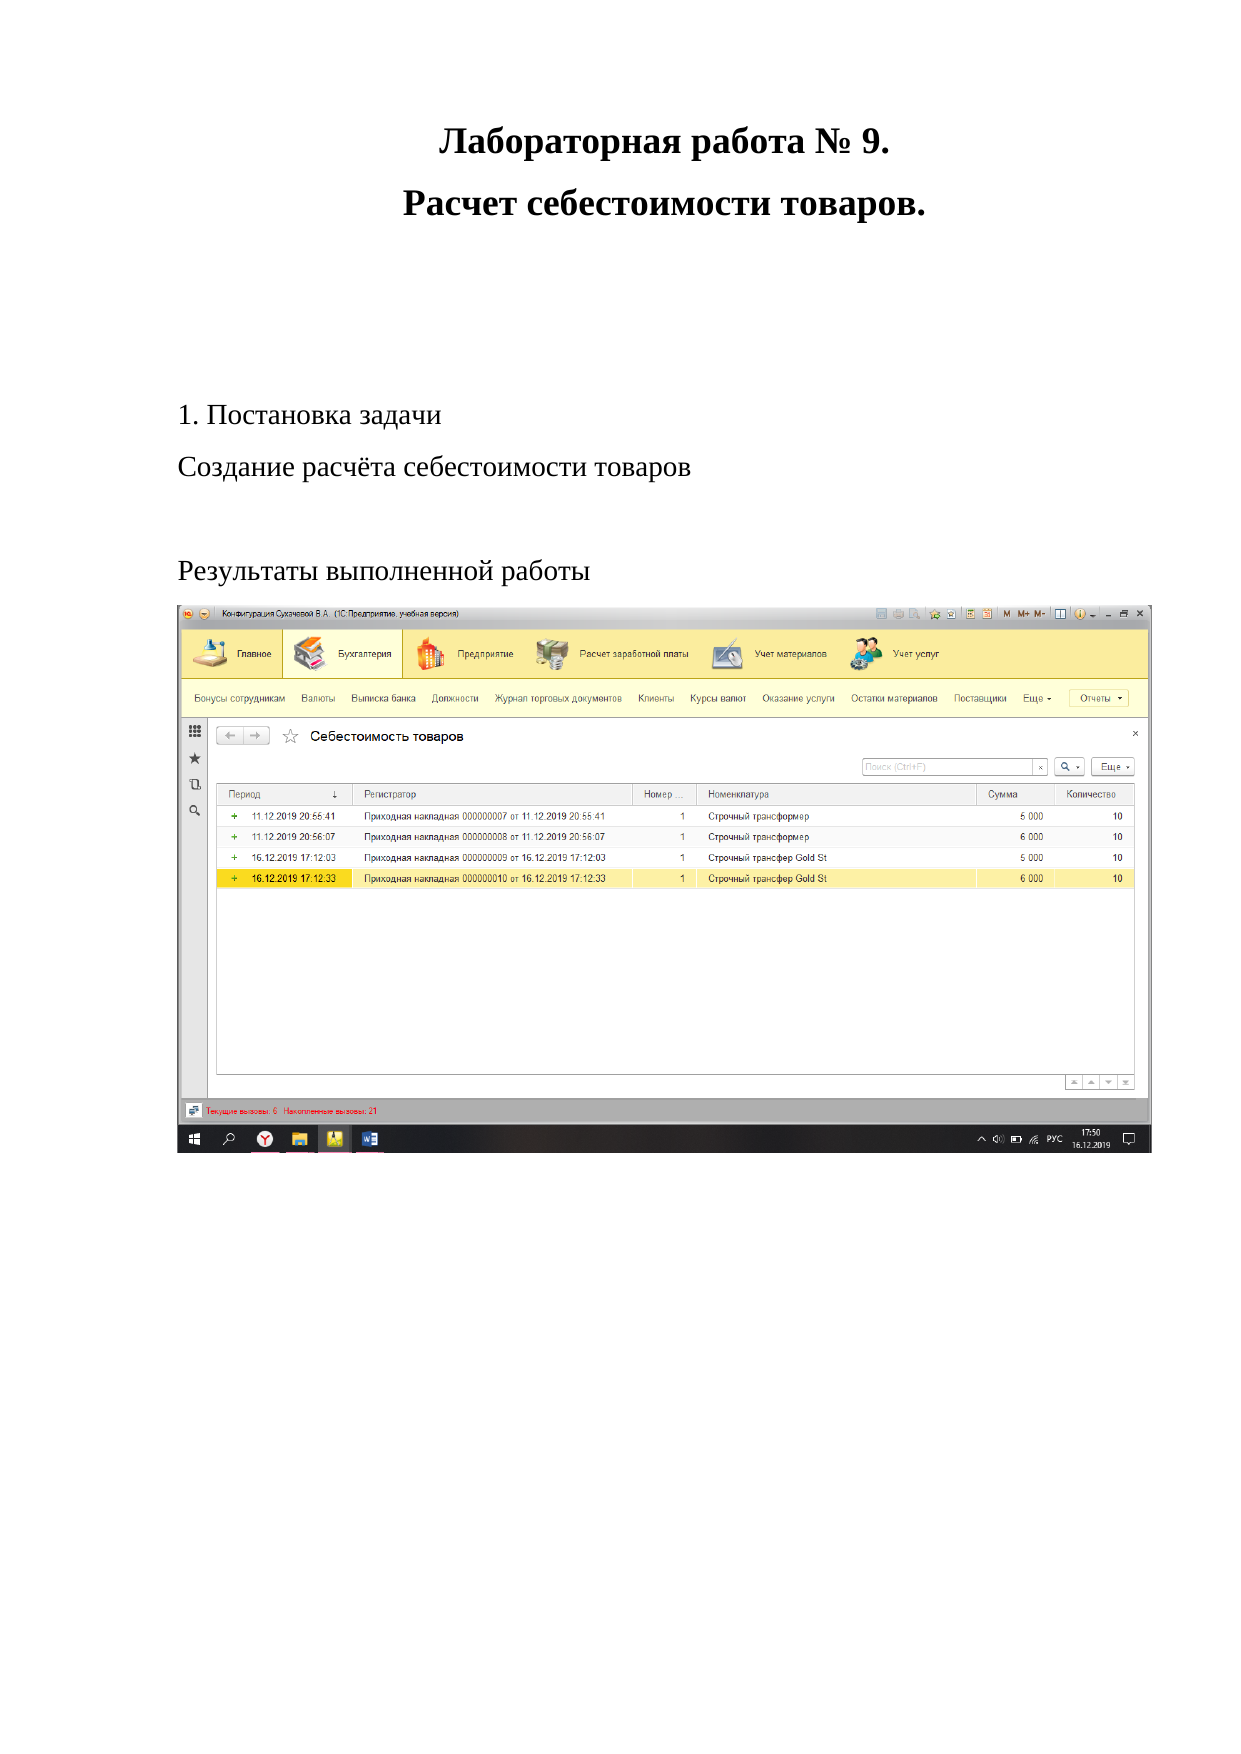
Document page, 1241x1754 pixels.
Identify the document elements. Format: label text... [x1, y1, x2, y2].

text Результаты выполненной работы [177, 553, 1152, 587]
text 1. Постановка задачи [177, 397, 1152, 431]
text Расчет себестоимости товаров. [177, 180, 1152, 223]
text Создание расчёта себестоимости товаров [177, 449, 1152, 483]
text Лабораторная работа № 9. [177, 118, 1152, 161]
picture [177, 605, 1152, 1153]
